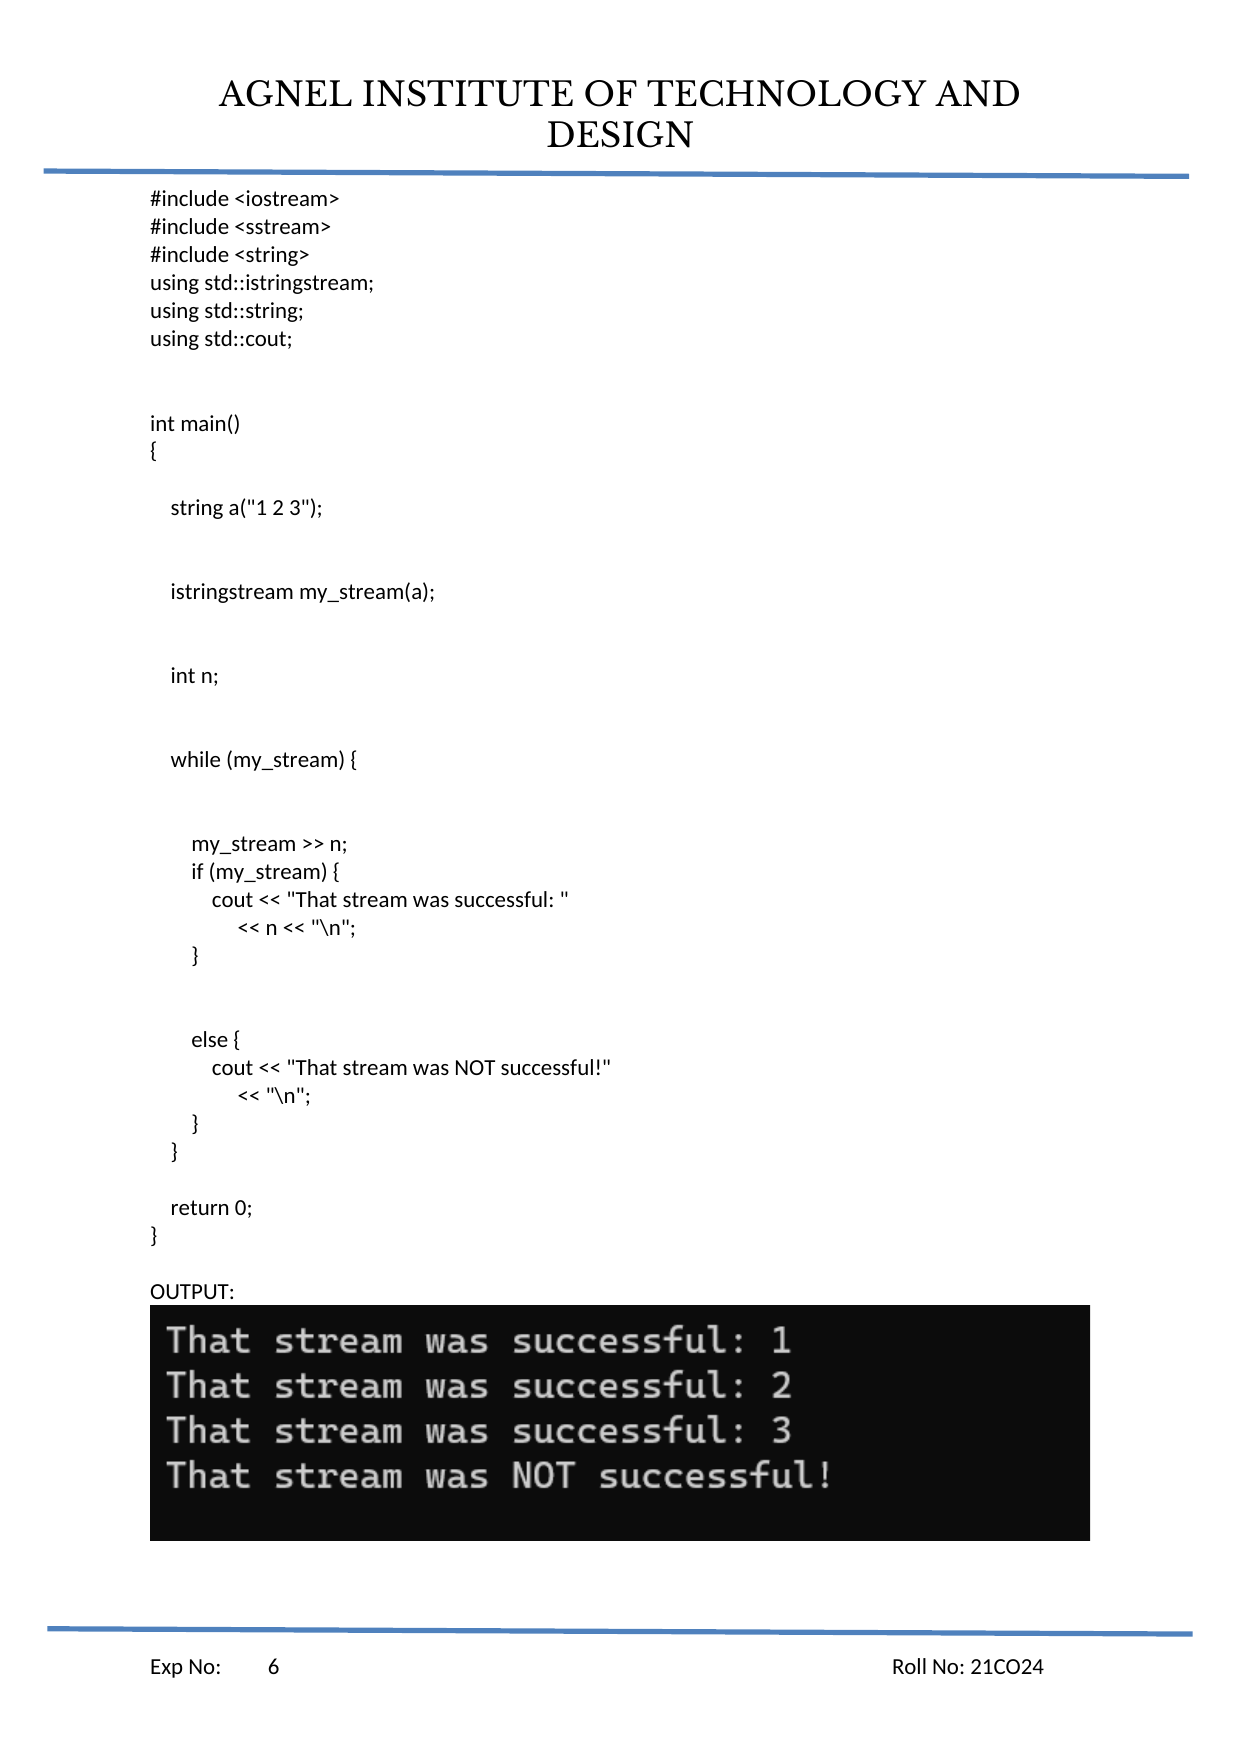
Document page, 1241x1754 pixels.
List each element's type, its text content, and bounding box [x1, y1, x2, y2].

text #include <string> [150, 241, 1090, 268]
text } [150, 1109, 1090, 1137]
text else { [150, 1025, 1090, 1053]
text cout << "That stream was NOT successful!" [150, 1053, 1090, 1081]
text return 0; [150, 1193, 1090, 1221]
text #include <sstream> [150, 212, 1090, 241]
text while (my_stream) { [150, 745, 1090, 773]
text int main() [150, 409, 1090, 437]
text << "\n"; [150, 1081, 1090, 1109]
text OUTPUT: [150, 1277, 1090, 1305]
text } [150, 941, 1090, 969]
text using std::istringstream; [150, 268, 1090, 297]
text using std::string; [150, 297, 1090, 324]
text } [150, 1221, 1090, 1249]
text } [150, 1137, 1090, 1165]
text istringstream my_stream(a); [150, 577, 1090, 605]
text int n; [150, 661, 1090, 689]
text if (my_stream) { [150, 857, 1090, 885]
text << n << "\n"; [150, 913, 1090, 941]
text cout << "That stream was successful: " [150, 885, 1090, 913]
text string a("1 2 3"); [150, 493, 1090, 521]
picture [150, 1305, 1091, 1541]
text using std::cout; [150, 324, 1090, 353]
text #include <iostream> [150, 184, 1090, 212]
text { [150, 437, 1090, 465]
text my_stream >> n; [150, 829, 1090, 857]
